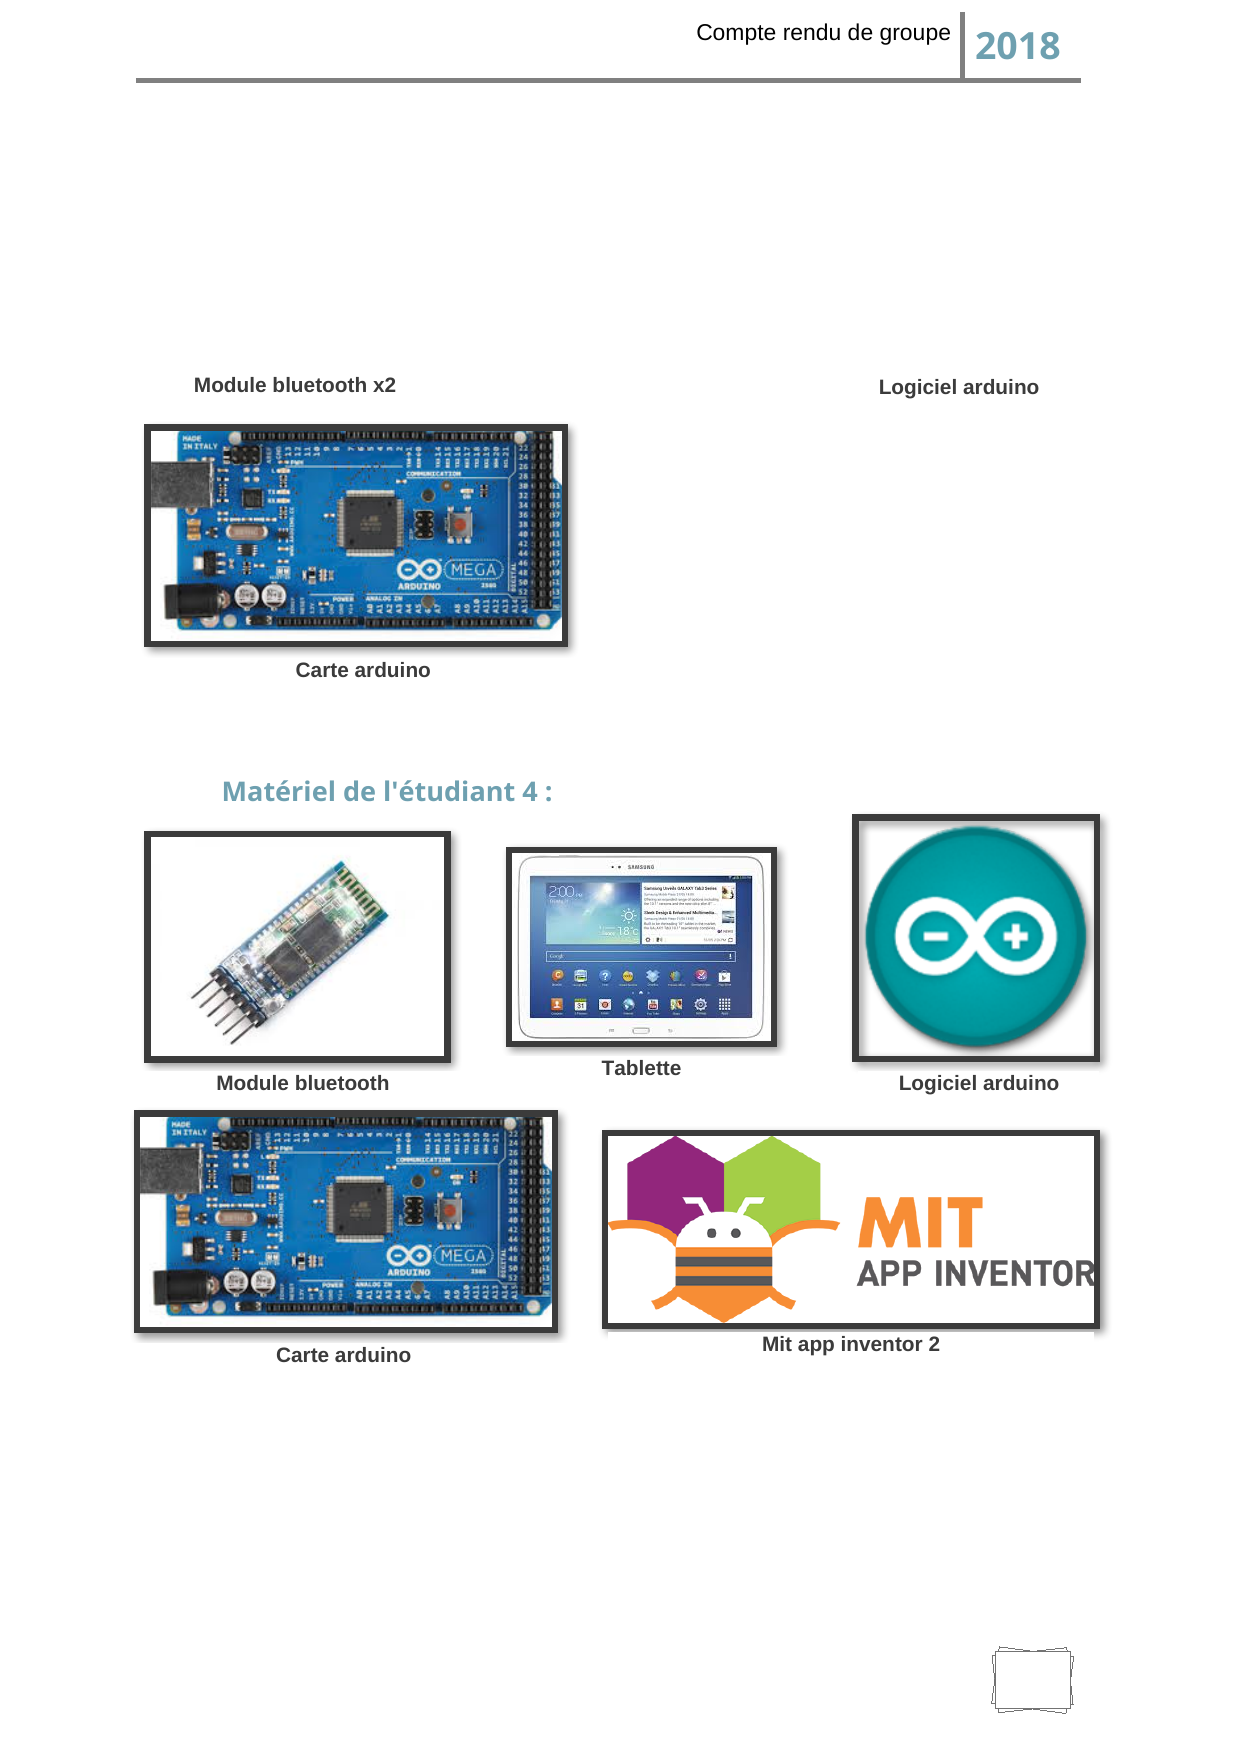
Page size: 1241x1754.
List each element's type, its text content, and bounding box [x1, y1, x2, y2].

picture [140, 1117, 552, 1327]
picture [151, 837, 444, 1056]
picture [151, 431, 562, 641]
picture [608, 1136, 1094, 1323]
picture [859, 821, 1094, 1056]
picture [512, 853, 771, 1041]
subtitle Matériel de l'étudiant 4 : [148, 772, 1092, 809]
